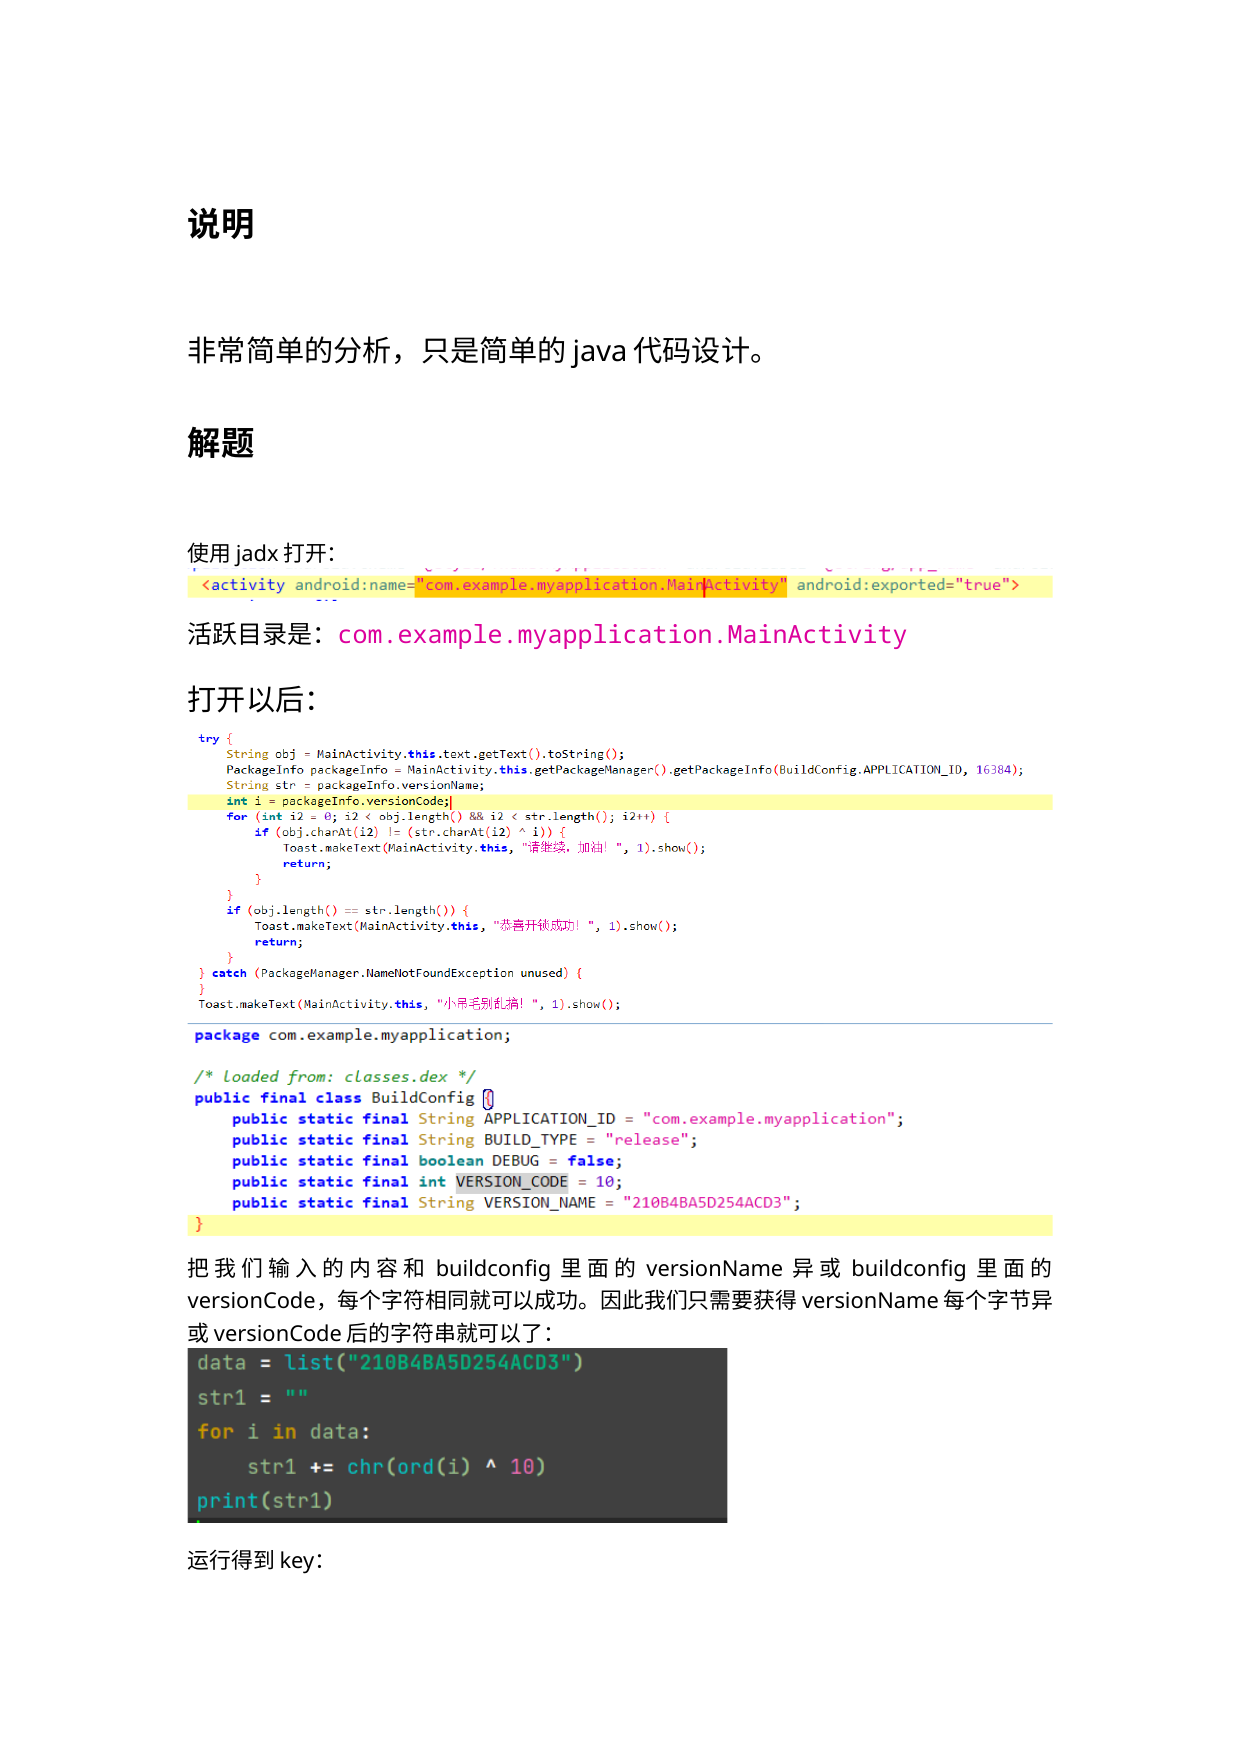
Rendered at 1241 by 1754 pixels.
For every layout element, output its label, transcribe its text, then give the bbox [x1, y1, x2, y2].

text 非常简单的分析，只是简单的java代码设计。 [187, 316, 1053, 381]
text 把我们输入的内容和buildconfig里面的versionName异或buildconfig里面的versionCode，每个字符相同就可以成功。因此我们只需要获得versionName每个字节异或versionCode后的字符串就可以了： [187, 1251, 1053, 1348]
picture [187, 730, 1053, 1017]
text 使用jadx打开： [187, 536, 1053, 568]
subtitle 解题 [187, 408, 1053, 473]
text 打开以后： [187, 666, 1053, 730]
picture [187, 568, 1053, 601]
subtitle 说明 [187, 189, 1053, 254]
text 运行得到key： [187, 1543, 1053, 1576]
picture [187, 1023, 1053, 1237]
picture [187, 1348, 728, 1523]
text 活跃目录是：com.example.myapplication.MainActivity [187, 601, 1053, 666]
